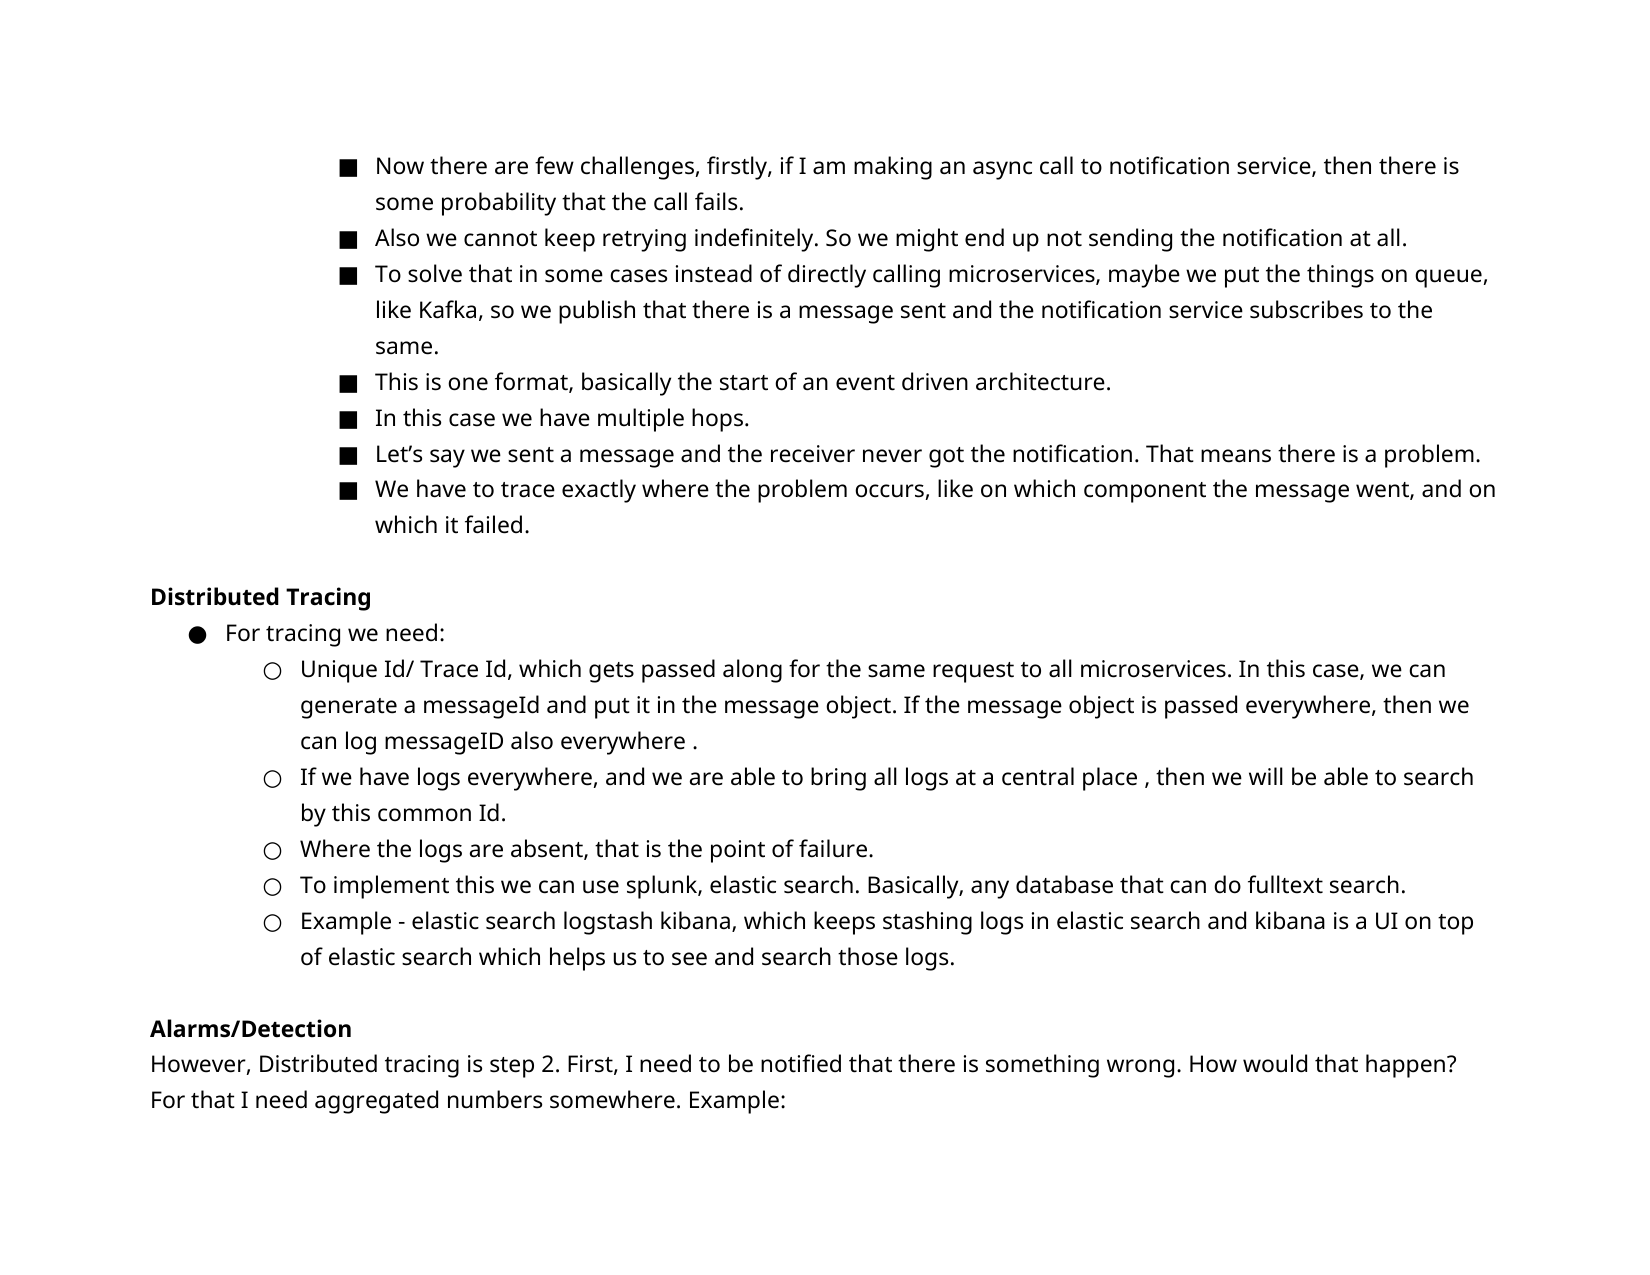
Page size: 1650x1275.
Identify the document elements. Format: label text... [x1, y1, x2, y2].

list Where the logs are absent, that is the point of failure. [262, 833, 1500, 864]
text However, Distributed tracing is step 2. First, I need to be notified that there is something wrong. How would that happen? [150, 1048, 1500, 1080]
list Now there are few challenges, firstly, if I am making an async call to notification service, then there is some probability that the call fails. [337, 150, 1500, 217]
list For tracing we need: [187, 617, 1500, 648]
list This is one format, basically the start of an event driven architecture. [337, 366, 1500, 397]
list Let’s say we sent a message and the receiver never got the notification. That means there is a problem. [337, 437, 1500, 469]
list If we have logs everywhere, and we are able to bring all logs at a central place , then we will be able to search by this common Id. [262, 761, 1500, 828]
list Example - elastic search logstash kibana, which keeps stashing logs in elastic search and kibana is a UI on top of elastic search which helps us to see and search those logs. [262, 905, 1500, 972]
list To solve that in some cases instead of directly calling microservices, maybe we put the things on queue, like Kafka, so we publish that there is a message sent and the notification service subscribes to the same. [337, 258, 1500, 361]
list To implement this we can use splunk, elastic search. Basically, any database that can do fulltext search. [262, 869, 1500, 900]
text For that I need aggregated numbers somewhere. Example: [150, 1084, 1500, 1116]
list Unique Id/ Trace Id, which gets passed along for the same request to all microservices. In this case, we can generate a messageId and put it in the message object. If the message object is passed everywhere, then we can log messageID also everywhere . [262, 653, 1500, 756]
list Also we cannot keep retrying indefinitely. So we might end up not sending the notification at all. [337, 222, 1500, 253]
subtitle Distributed Tracing [150, 581, 1500, 612]
list In this case we have multiple hops. [337, 402, 1500, 433]
list We have to trace exactly where the problem occurs, like on which component the message went, and on which it failed. [337, 473, 1500, 541]
subtitle Alarms/Detection [150, 1012, 1500, 1044]
